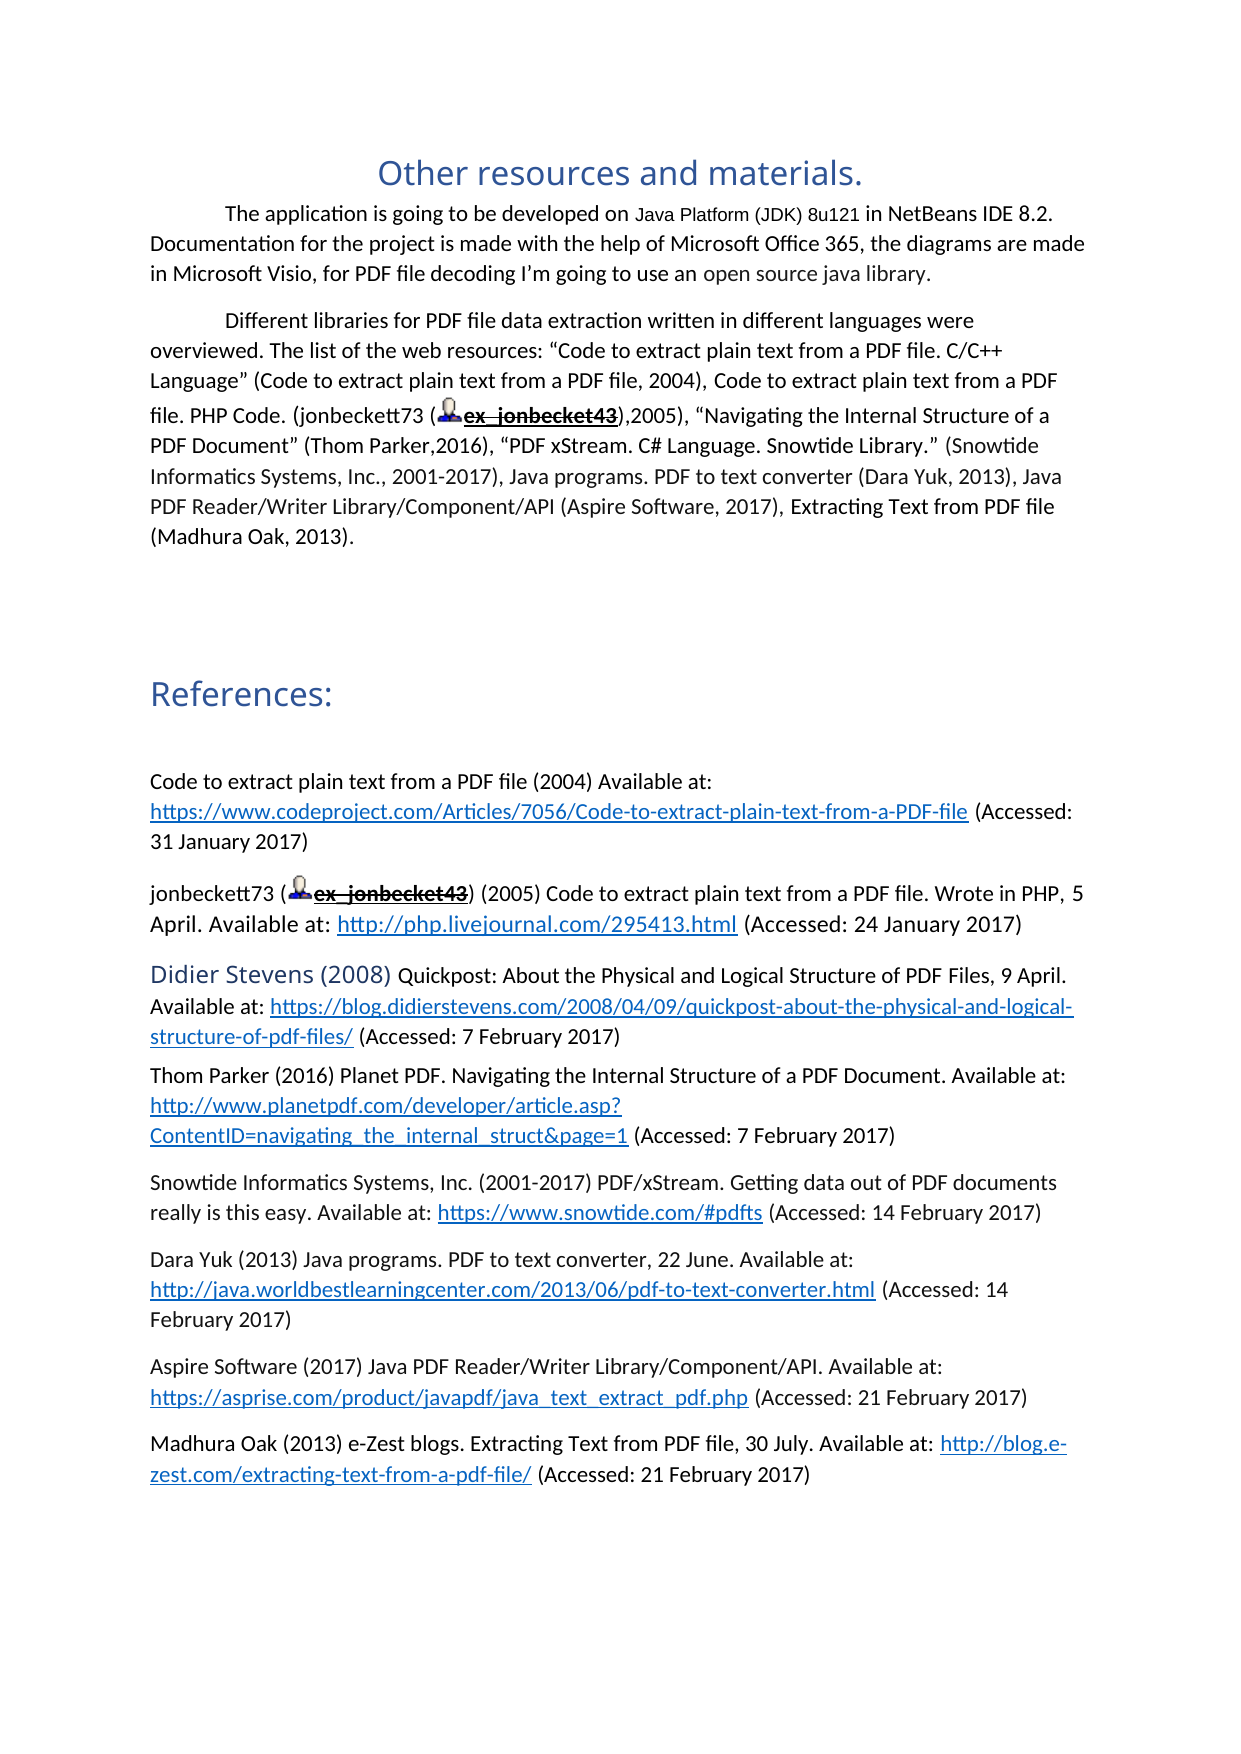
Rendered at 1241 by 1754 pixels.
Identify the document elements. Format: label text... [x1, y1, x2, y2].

text Dara Yuk (2013) Java programs. PDF to text converter, 22 June. Available at: http://java.worldbestlearningcenter.com/2013/06/pdf-to-text-converter.html (Accessed: 14 February 2017) [150, 1245, 1090, 1334]
text Thom Parker (2016) Planet PDF. Navigating the Internal Structure of a PDF Document. Available at: http://www.planetpdf.com/developer/article.asp?ContentID=navigating_the_internal_struct&page=1 (Accessed: 7 February 2017) [150, 1061, 1090, 1149]
text jonbeckett73 (ex_jonbecket43) (2005) Code to extract plain text from a PDF file. Wrote in PHP, 5 April. Available at: http://php.livejournal.com/295413.html (Accessed: 24 January 2017) [150, 874, 1090, 938]
picture [287, 874, 314, 901]
subtitle References: [150, 671, 1090, 717]
subtitle Other resources and materials. [150, 150, 1090, 195]
text Madhura Oak (2013) e-Zest blogs. Extracting Text from PDF file, 30 July. Available at: http://blog.e-zest.com/extracting-text-from-a-pdf-file/ (Accessed: 21 February 2017) [150, 1429, 1090, 1488]
subtitle Didier Stevens (2008) Quickpost: About the Physical and Logical Structure of PDF Files, 9 April. Available at: https://blog.didierstevens.com/2008/04/09/quickpost-about-the-physical-and-logical-structure-of-pdf-files/ (Accessed: 7 February 2017) [150, 957, 1090, 1050]
text Aspire Software (2017) Java PDF Reader/Writer Library/Component/API. Available at: https://asprise.com/product/javapdf/java_text_extract_pdf.php (Accessed: 21 February 2017) [150, 1352, 1090, 1411]
text Snowtide Informatics Systems, Inc. (2001-2017) PDF/xStream. Getting data out of PDF documents really is this easy. Available at: https://www.snowtide.com/#pdfts (Accessed: 14 February 2017) [150, 1168, 1090, 1226]
picture [436, 397, 464, 424]
text The application is going to be developed on Java Platform (JDK) 8u121 in NetBeans IDE 8.2. Documentation for the project is made with the help of Microsoft Office 365, the diagrams are made in Microsoft Visio, for PDF file decoding I’m going to use an open source java library. [150, 199, 1090, 287]
text Different libraries for PDF file data extraction written in different languages were overviewed. The list of the web resources: “Code to extract plain text from a PDF file. C/C++ Language” (Code to extract plain text from a PDF file, 2004), Code to extract plain text from a PDF file. PHP Code. (jonbeckett73 (ex_jonbecket43),2005), “Navigating the Internal Structure of a PDF Document” (Thom Parker,2016), “PDF xStream. C# Language. Snowtide Library.” (Snowtide Informatics Systems, Inc., 2001-2017), Java programs. PDF to text converter (Dara Yuk, 2013), Java PDF Reader/Writer Library/Component/API (Aspire Software, 2017), Extracting Text from PDF file (Madhura Oak, 2013). [150, 306, 1090, 550]
text Code to extract plain text from a PDF file (2004) Available at: https://www.codeproject.com/Articles/7056/Code-to-extract-plain-text-from-a-PDF-file (Accessed: 31 January 2017) [150, 767, 1090, 856]
